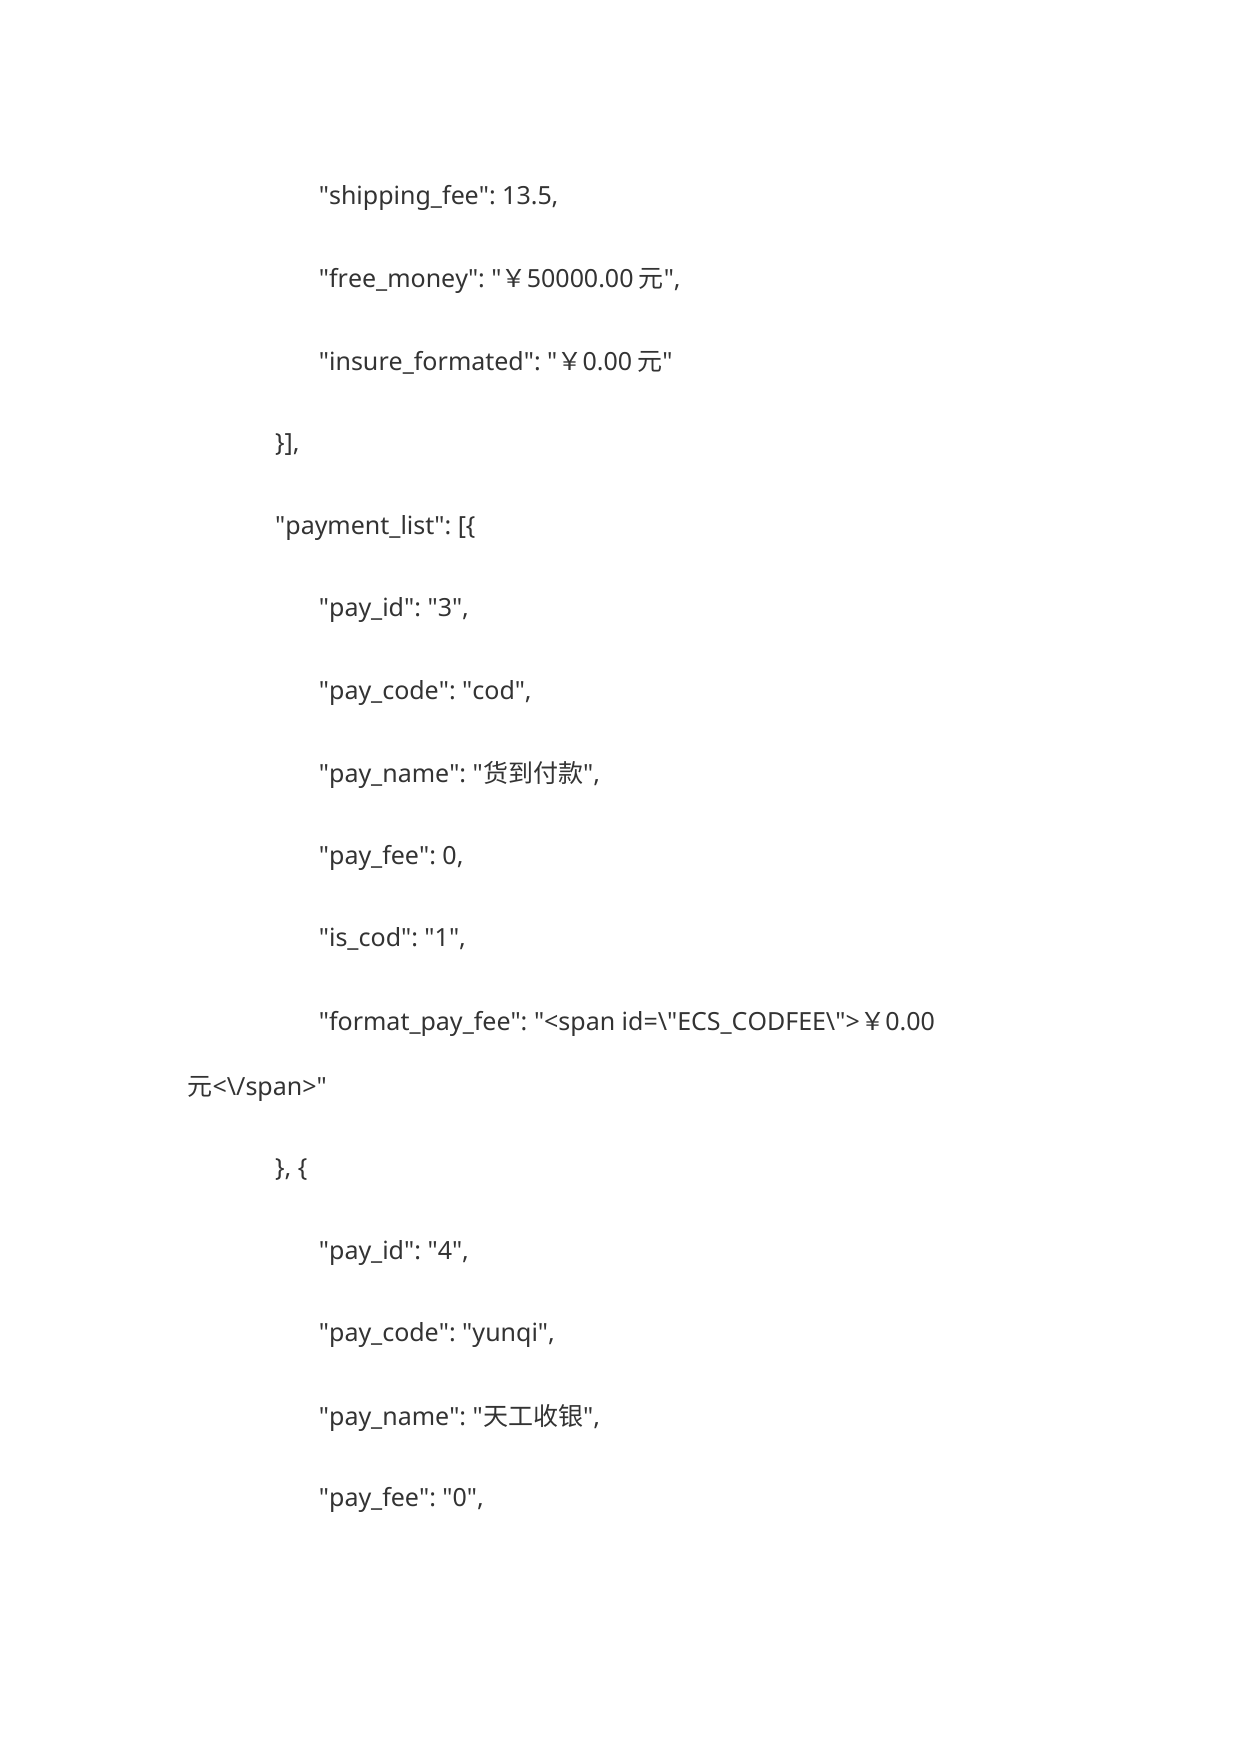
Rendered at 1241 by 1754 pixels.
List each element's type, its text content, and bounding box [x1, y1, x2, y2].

text "pay_code": "yunqi", [187, 1299, 1053, 1364]
text "shipping_fee": 13.5, [187, 162, 1053, 227]
text "pay_id": "4", [187, 1217, 1053, 1282]
text "pay_id": "3", [187, 574, 1053, 639]
text }], [187, 409, 1053, 474]
text "pay_fee": 0, [187, 822, 1053, 887]
text "pay_fee": "0", [187, 1464, 1053, 1529]
text "pay_name": "天工收银", [187, 1382, 1053, 1447]
text "payment_list": [{ [187, 492, 1053, 557]
text "is_cod": "1", [187, 904, 1053, 969]
text "insure_formated": "￥0.00元" [187, 327, 1053, 392]
text }, { [187, 1134, 1053, 1199]
text "pay_name": "货到付款", [187, 739, 1053, 804]
text "pay_code": "cod", [187, 657, 1053, 722]
text "format_pay_fee": "<span id=\"ECS_CODFEE\">￥0.00元<\/span>" [187, 987, 1053, 1117]
text "free_money": "￥50000.00元", [187, 244, 1053, 309]
